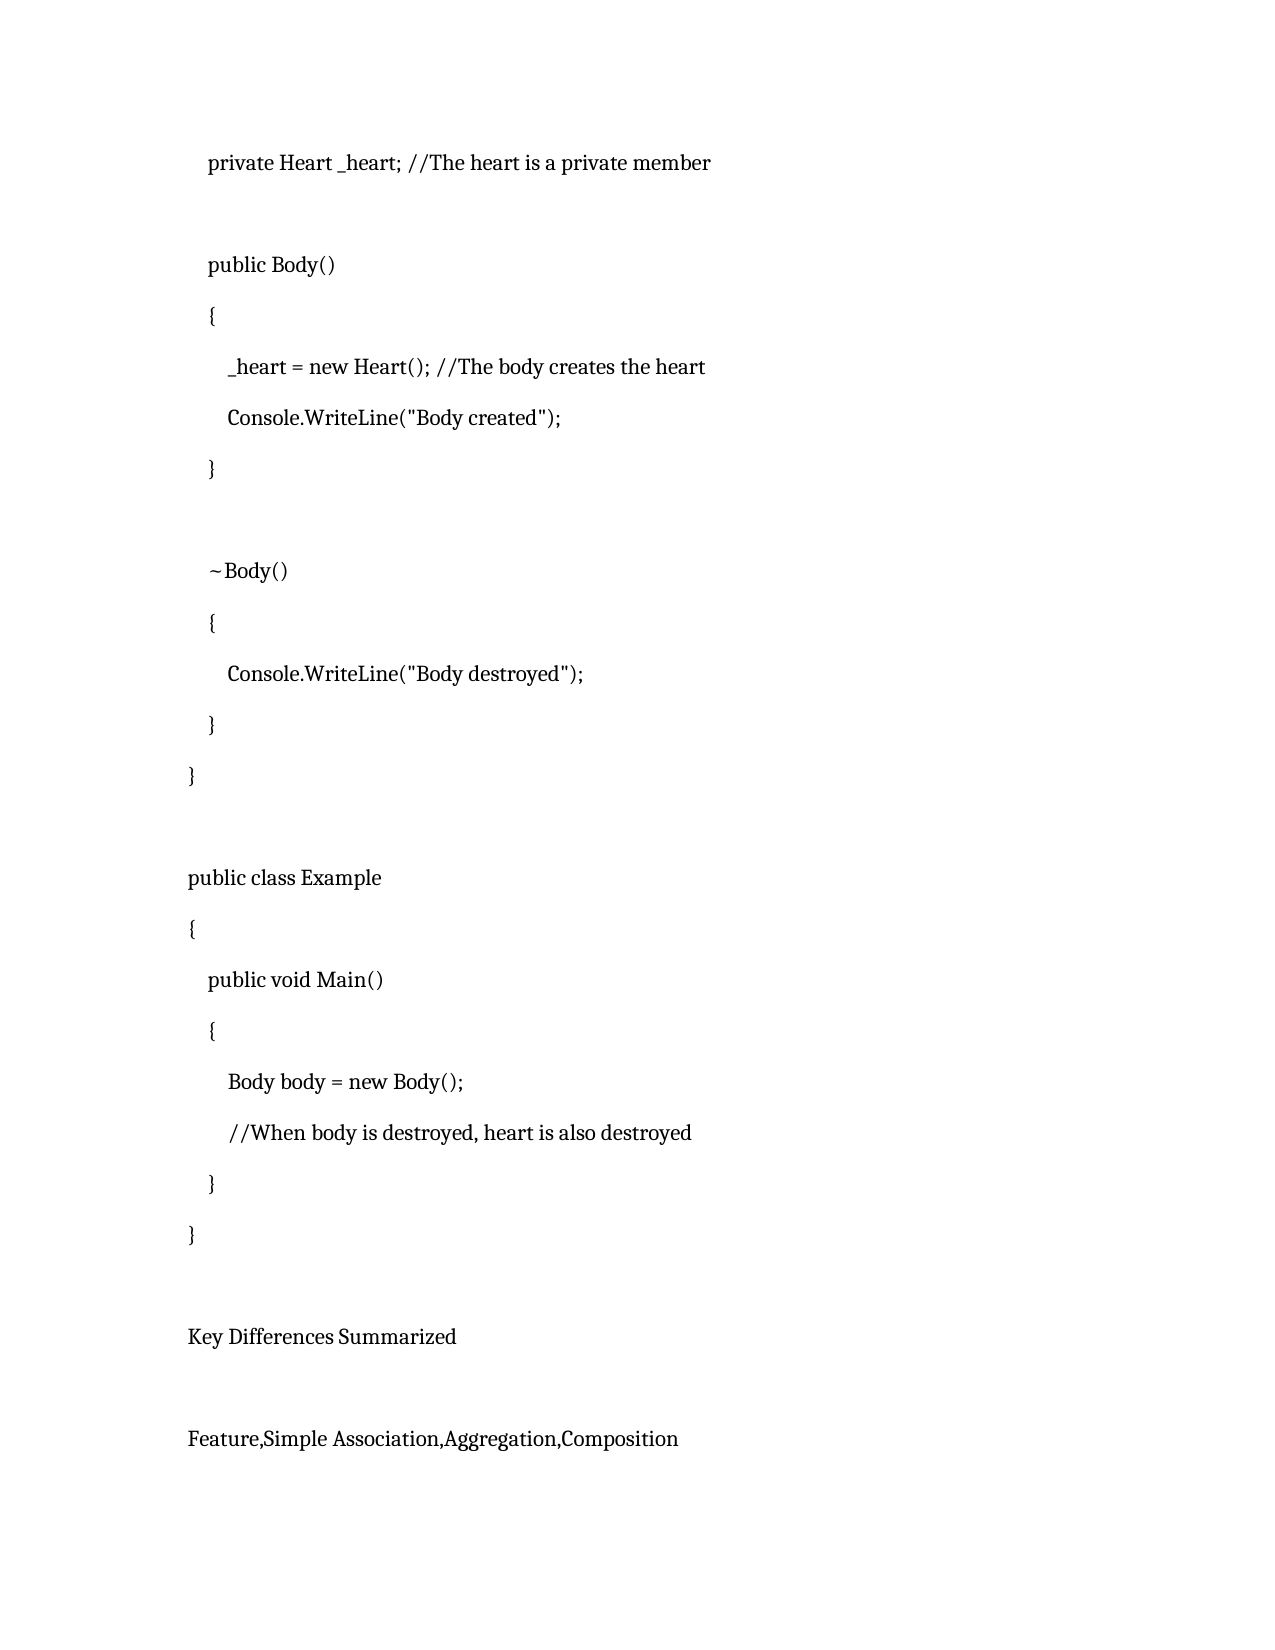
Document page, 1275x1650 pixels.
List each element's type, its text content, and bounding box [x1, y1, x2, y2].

text Console.WriteLine("Body created"); [187, 405, 1087, 432]
text _heart = new Heart(); //The body creates the heart [187, 354, 1087, 381]
text Body body = new Body(); [187, 1069, 1087, 1095]
text { [187, 1018, 1087, 1044]
text private Heart _heart; //The heart is a private member [187, 150, 1087, 176]
text } [187, 1222, 1087, 1248]
text } [187, 1171, 1087, 1197]
text } [187, 711, 1087, 738]
text //When body is destroyed, heart is also destroyed [187, 1120, 1087, 1146]
text public void Main() [187, 967, 1087, 993]
text Feature,Simple Association,Aggregation,Composition [187, 1426, 1087, 1452]
text { [187, 609, 1087, 636]
text } [187, 762, 1087, 789]
text Key Differences Summarized [187, 1324, 1087, 1350]
text } [187, 456, 1087, 483]
text Console.WriteLine("Body destroyed"); [187, 660, 1087, 687]
text { [187, 916, 1087, 942]
text public Body() [187, 252, 1087, 278]
text ~Body() [187, 558, 1087, 585]
text { [187, 303, 1087, 329]
text public class Example [187, 864, 1087, 891]
